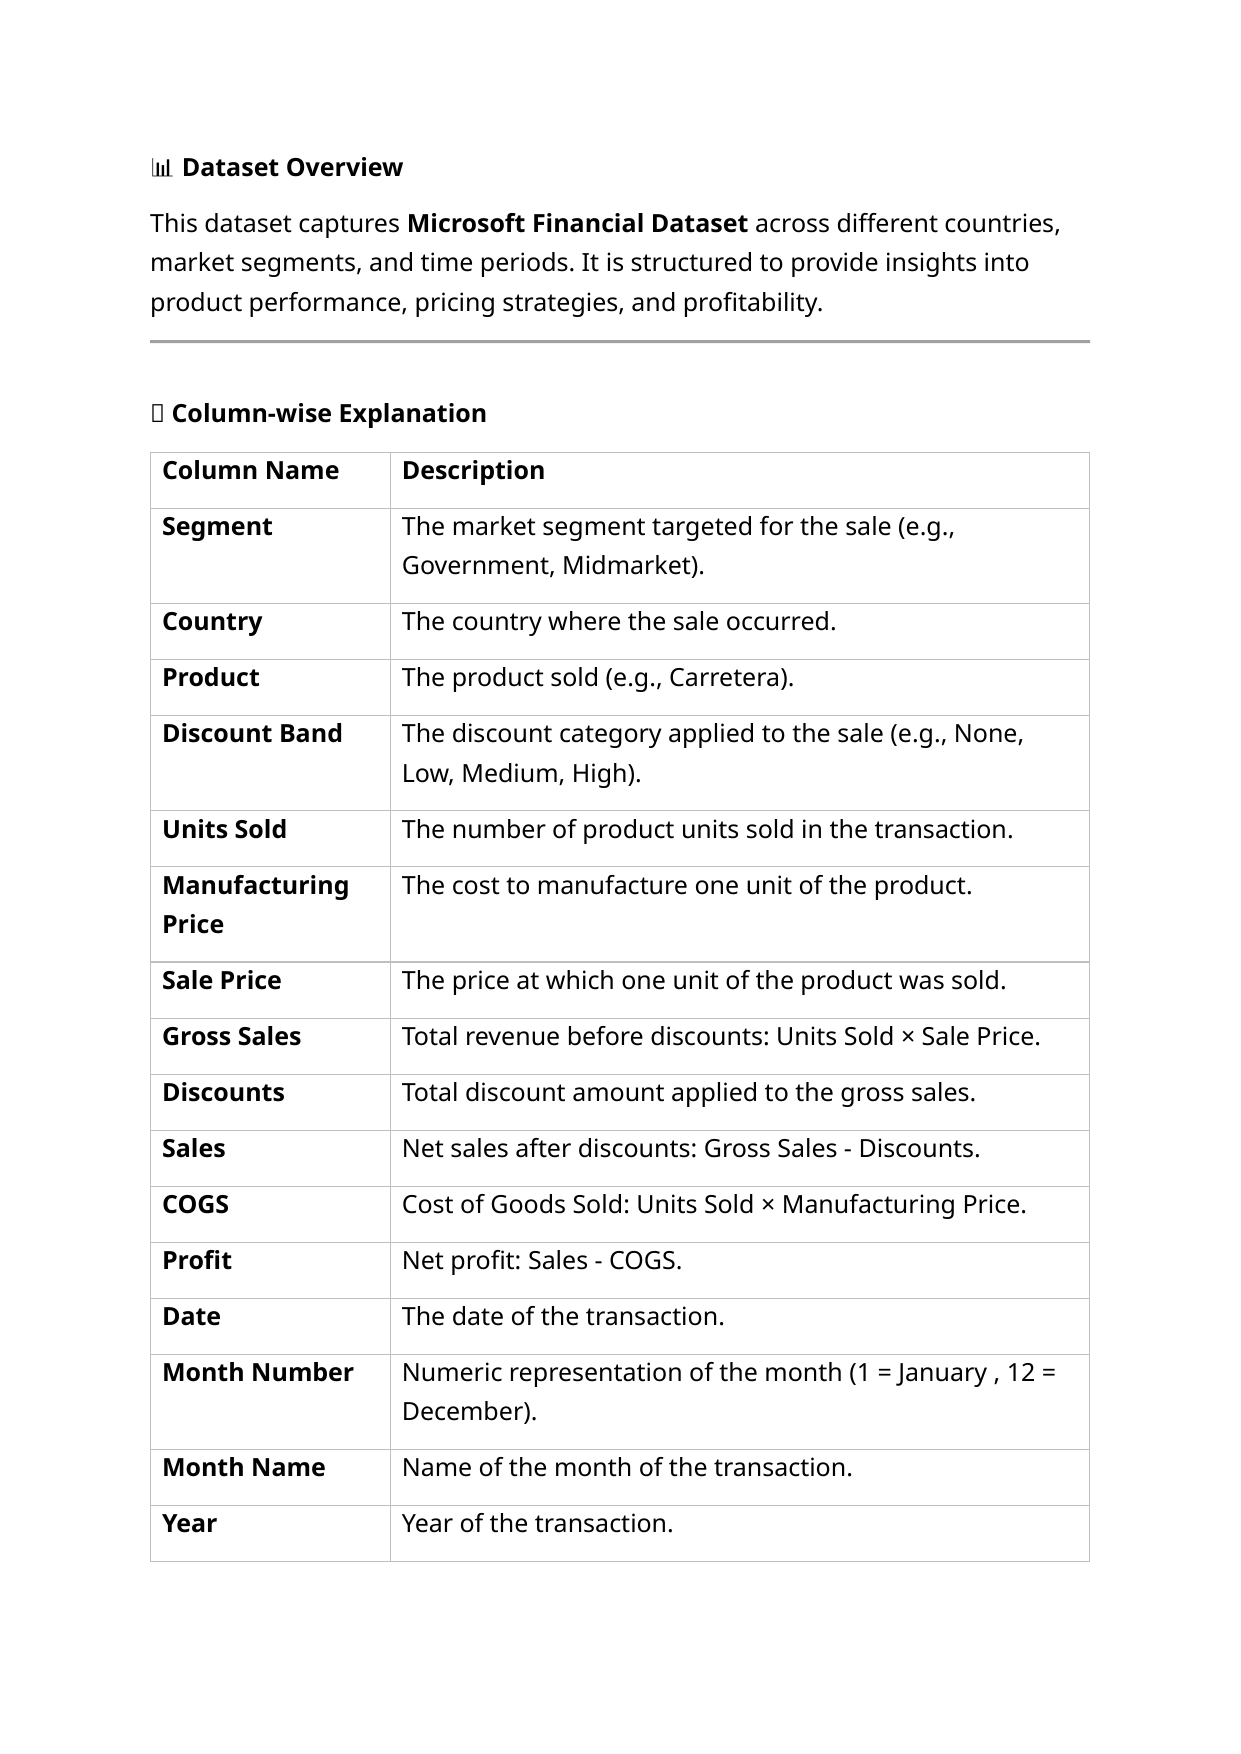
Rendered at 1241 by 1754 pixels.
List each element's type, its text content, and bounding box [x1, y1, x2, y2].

table_cell Discount Band [151, 716, 390, 810]
table_cell The discount category applied to the sale (e.g., None, Low, Medium, High). [391, 716, 1089, 810]
table_cell Numeric representation of the month (1 = January , 12 = December). [391, 1355, 1089, 1449]
table_cell Profit [151, 1243, 390, 1298]
table_cell The date of the transaction. [391, 1299, 1089, 1354]
table_cell The country where the sale occurred. [391, 604, 1089, 659]
text 🧩 Column-wise Explanation [150, 396, 1090, 430]
table_cell The number of product units sold in the transaction. [391, 811, 1089, 866]
table_cell COGS [151, 1187, 390, 1242]
table_cell Month Number [151, 1355, 390, 1449]
table_cell Segment [151, 509, 390, 603]
table_cell Total revenue before discounts: Units Sold × Sale Price. [391, 1019, 1089, 1073]
table_cell The cost to manufacture one unit of the product. [391, 867, 1089, 961]
table_header Description [391, 453, 1089, 508]
table_cell Units Sold [151, 811, 390, 866]
text 📊 Dataset Overview [150, 150, 1090, 184]
table_cell The product sold (e.g., Carretera). [391, 660, 1089, 715]
table_cell Total discount amount applied to the gross sales. [391, 1075, 1089, 1129]
table_cell Sale Price [151, 963, 390, 1017]
table_cell Year [151, 1506, 390, 1561]
table_cell Year of the transaction. [391, 1506, 1089, 1561]
table_cell Discounts [151, 1075, 390, 1129]
table_cell Month Name [151, 1450, 390, 1505]
table_cell Country [151, 604, 390, 659]
table_header Column Name [151, 453, 390, 508]
table_cell The market segment targeted for the sale (e.g., Government, Midmarket). [391, 509, 1089, 603]
table_cell Name of the month of the transaction. [391, 1450, 1089, 1505]
table_cell Cost of Goods Sold: Units Sold × Manufacturing Price. [391, 1187, 1089, 1242]
table_cell Gross Sales [151, 1019, 390, 1073]
text This dataset captures Microsoft Financial Dataset across different countries, market segments, and time periods. It is structured to provide insights into product performance, pricing strategies, and profitability. [150, 206, 1090, 318]
table_cell Manufacturing Price [151, 867, 390, 961]
table_cell Date [151, 1299, 390, 1354]
table_cell The price at which one unit of the product was sold. [391, 963, 1089, 1017]
table_cell Product [151, 660, 390, 715]
table_cell Net profit: Sales - COGS. [391, 1243, 1089, 1298]
table_cell Sales [151, 1131, 390, 1186]
table_cell Net sales after discounts: Gross Sales - Discounts. [391, 1131, 1089, 1186]
